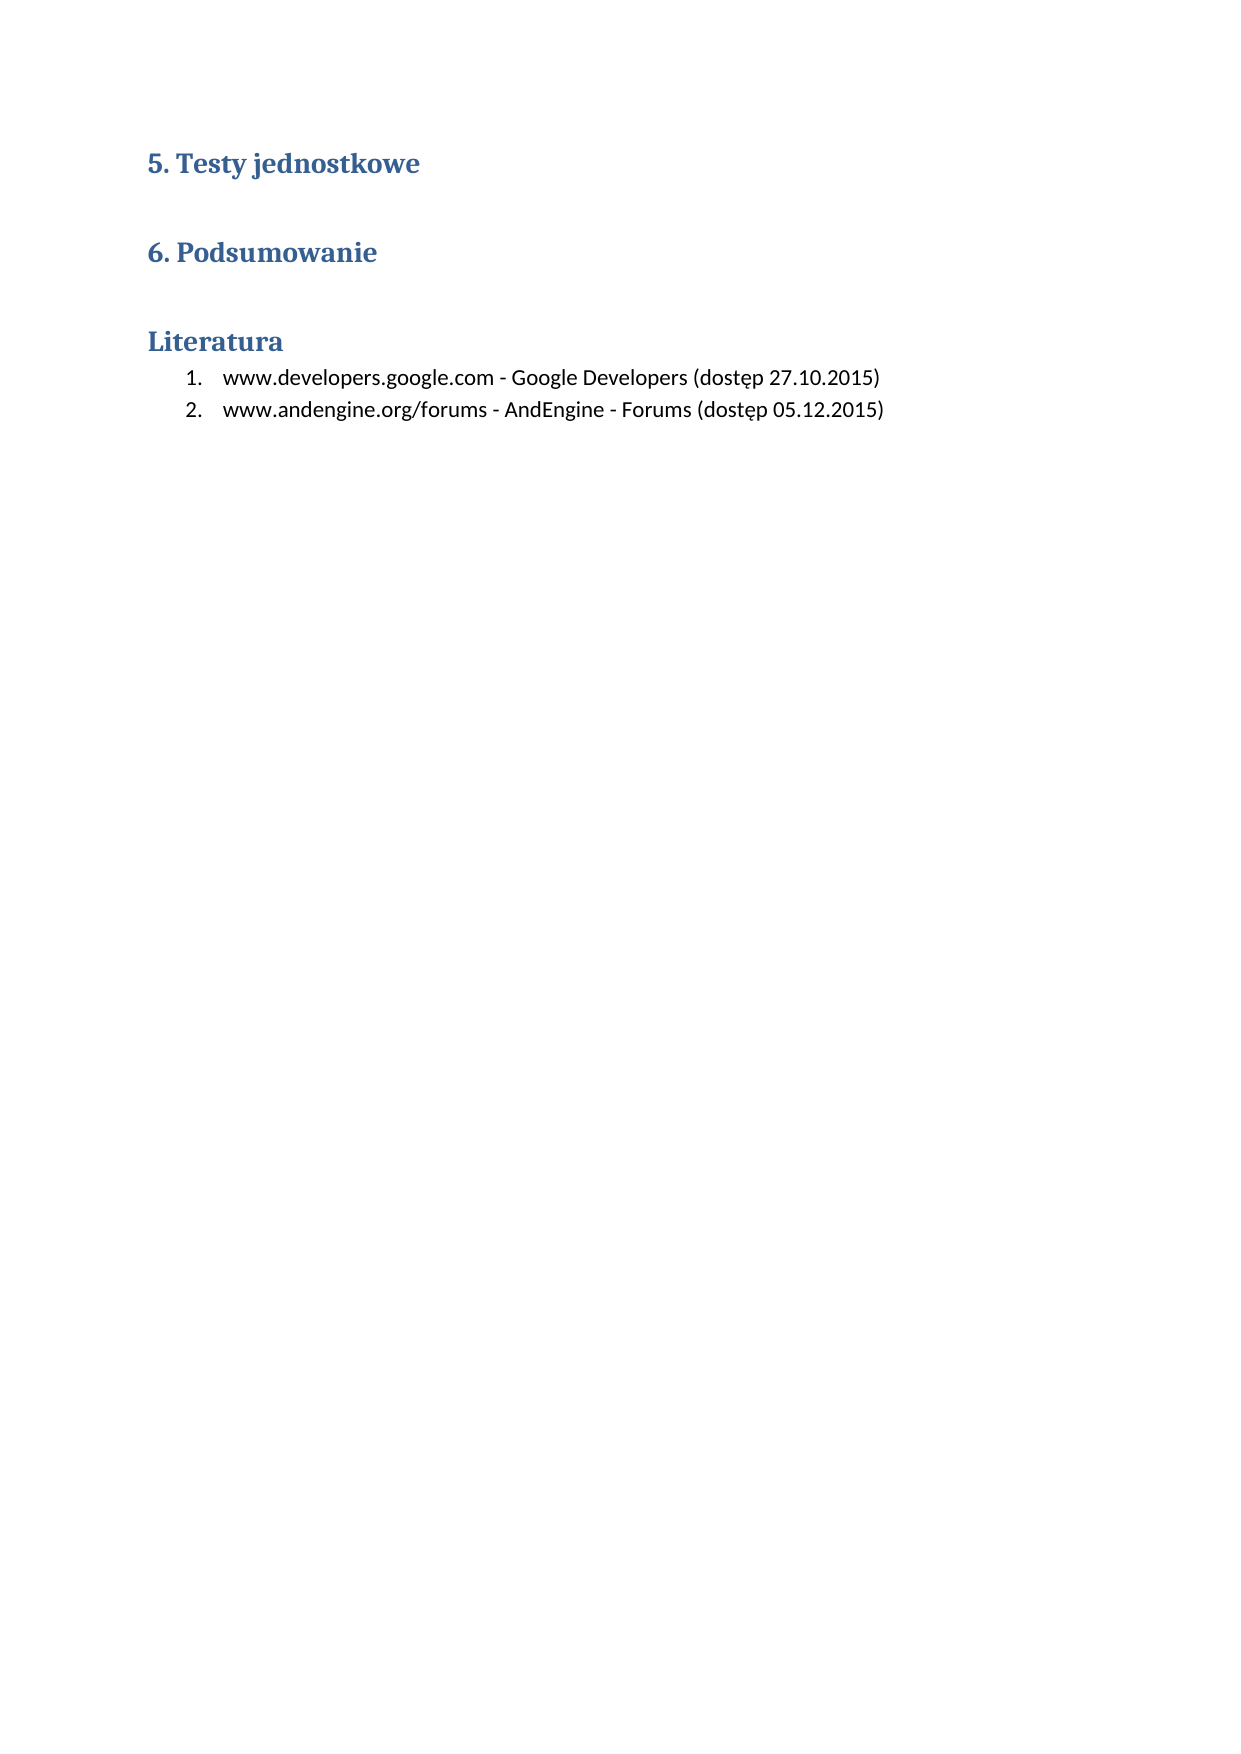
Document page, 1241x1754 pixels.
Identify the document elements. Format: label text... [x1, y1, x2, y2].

subtitle Literatura [148, 325, 1093, 358]
list www.developers.google.com - Google Developers (dostęp 27.10.2015) [185, 363, 1093, 391]
subtitle 6. Podsumowanie [148, 236, 1093, 270]
subtitle 5. Testy jednostkowe [148, 148, 1093, 181]
list www.andengine.org/forums - AndEngine - Forums (dostęp 05.12.2015) [185, 395, 1093, 423]
